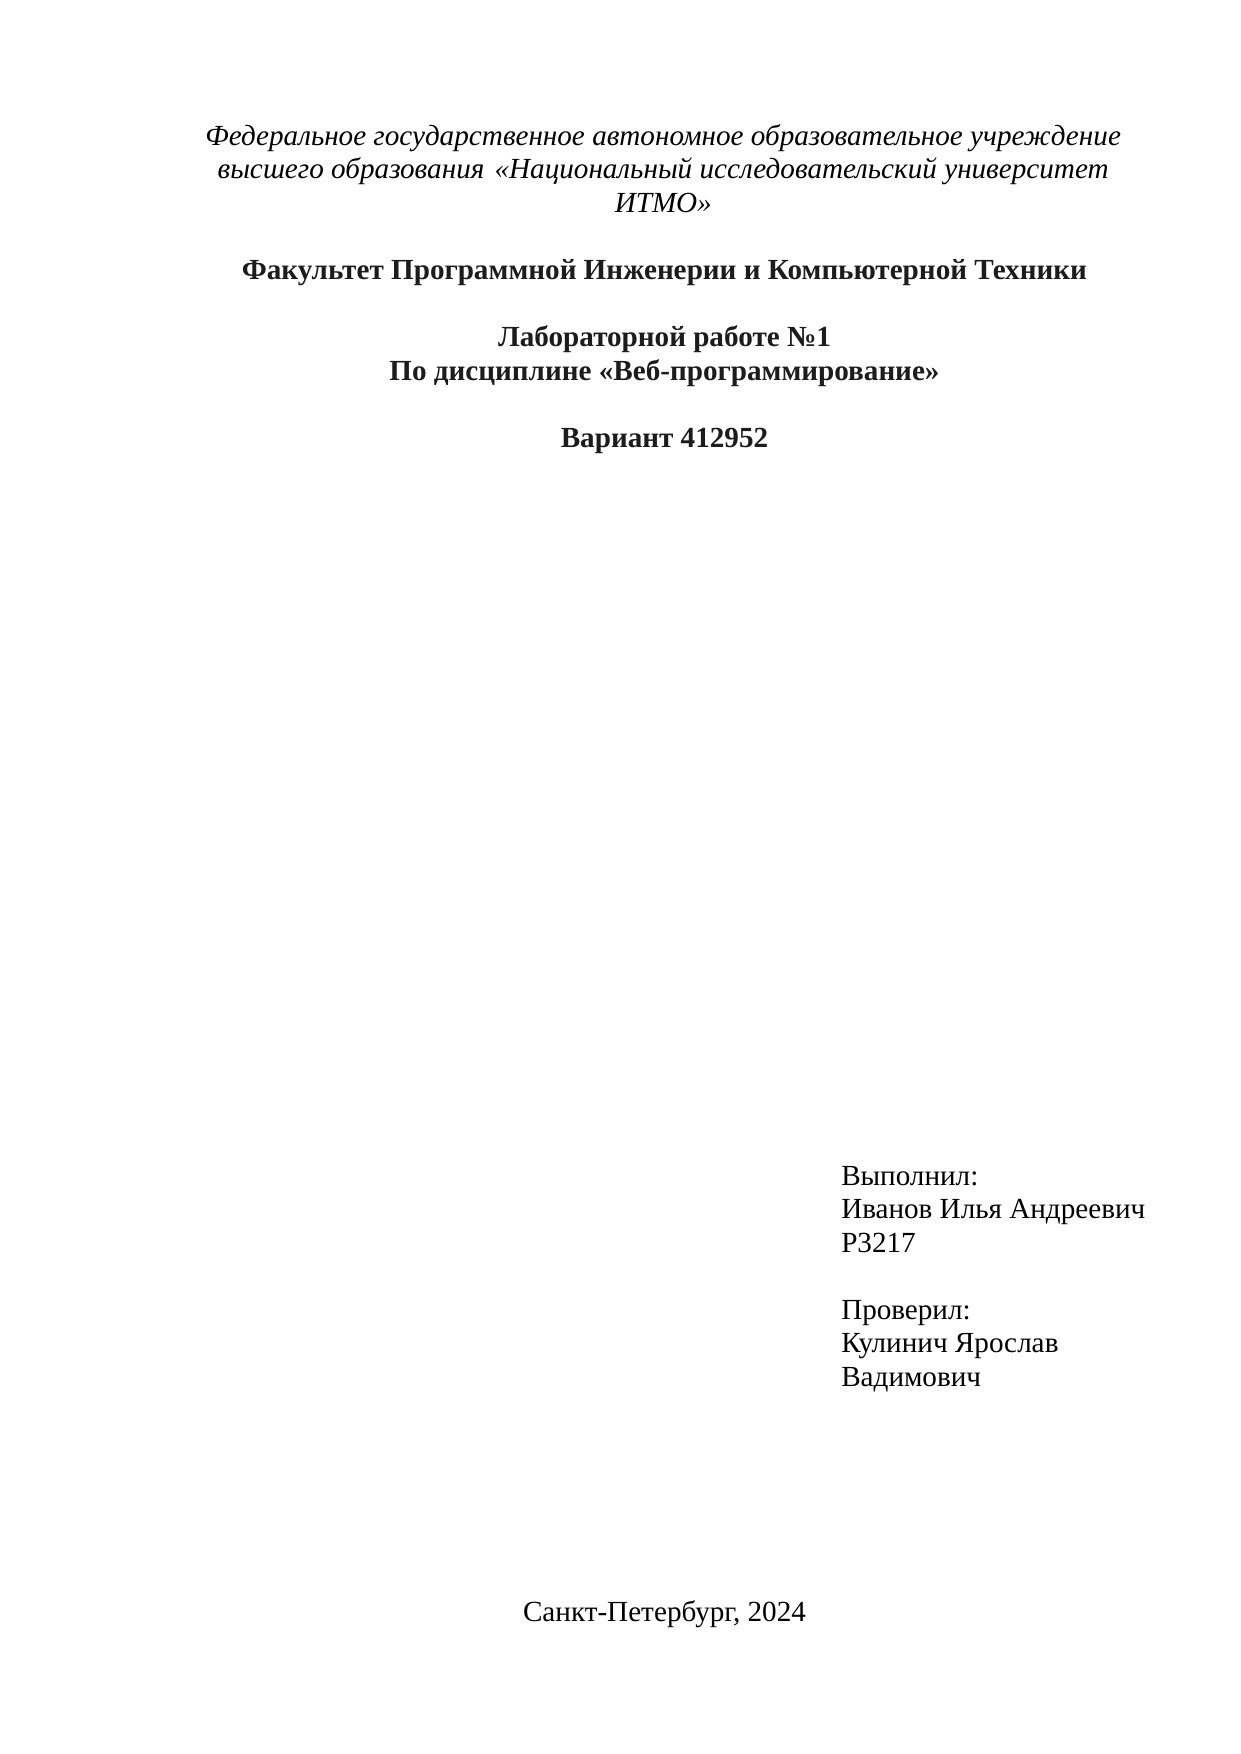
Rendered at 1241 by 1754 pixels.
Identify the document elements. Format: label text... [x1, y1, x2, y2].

text Кулинич Ярослав Вадимович [841, 1326, 1152, 1393]
text Лабораторной работе №1 [177, 319, 1152, 353]
text Вариант 412952 [177, 420, 1152, 453]
text Проверил: [841, 1292, 1152, 1326]
text Р3217 [841, 1225, 1152, 1258]
text Иванов Илья Андреевич [841, 1191, 1152, 1225]
text Федеральное государственное автономное образовательное учреждение высшего образования «Национальный исследовательский университет ИТМО» [177, 118, 1152, 219]
text Выполнил: [841, 1158, 1152, 1191]
text Санкт-Петербург, 2024 [177, 1594, 1152, 1627]
text По дисциплине «Веб-программирование» [177, 353, 1152, 386]
text Факультет Программной Инженерии и Компьютерной Техники [177, 252, 1152, 286]
